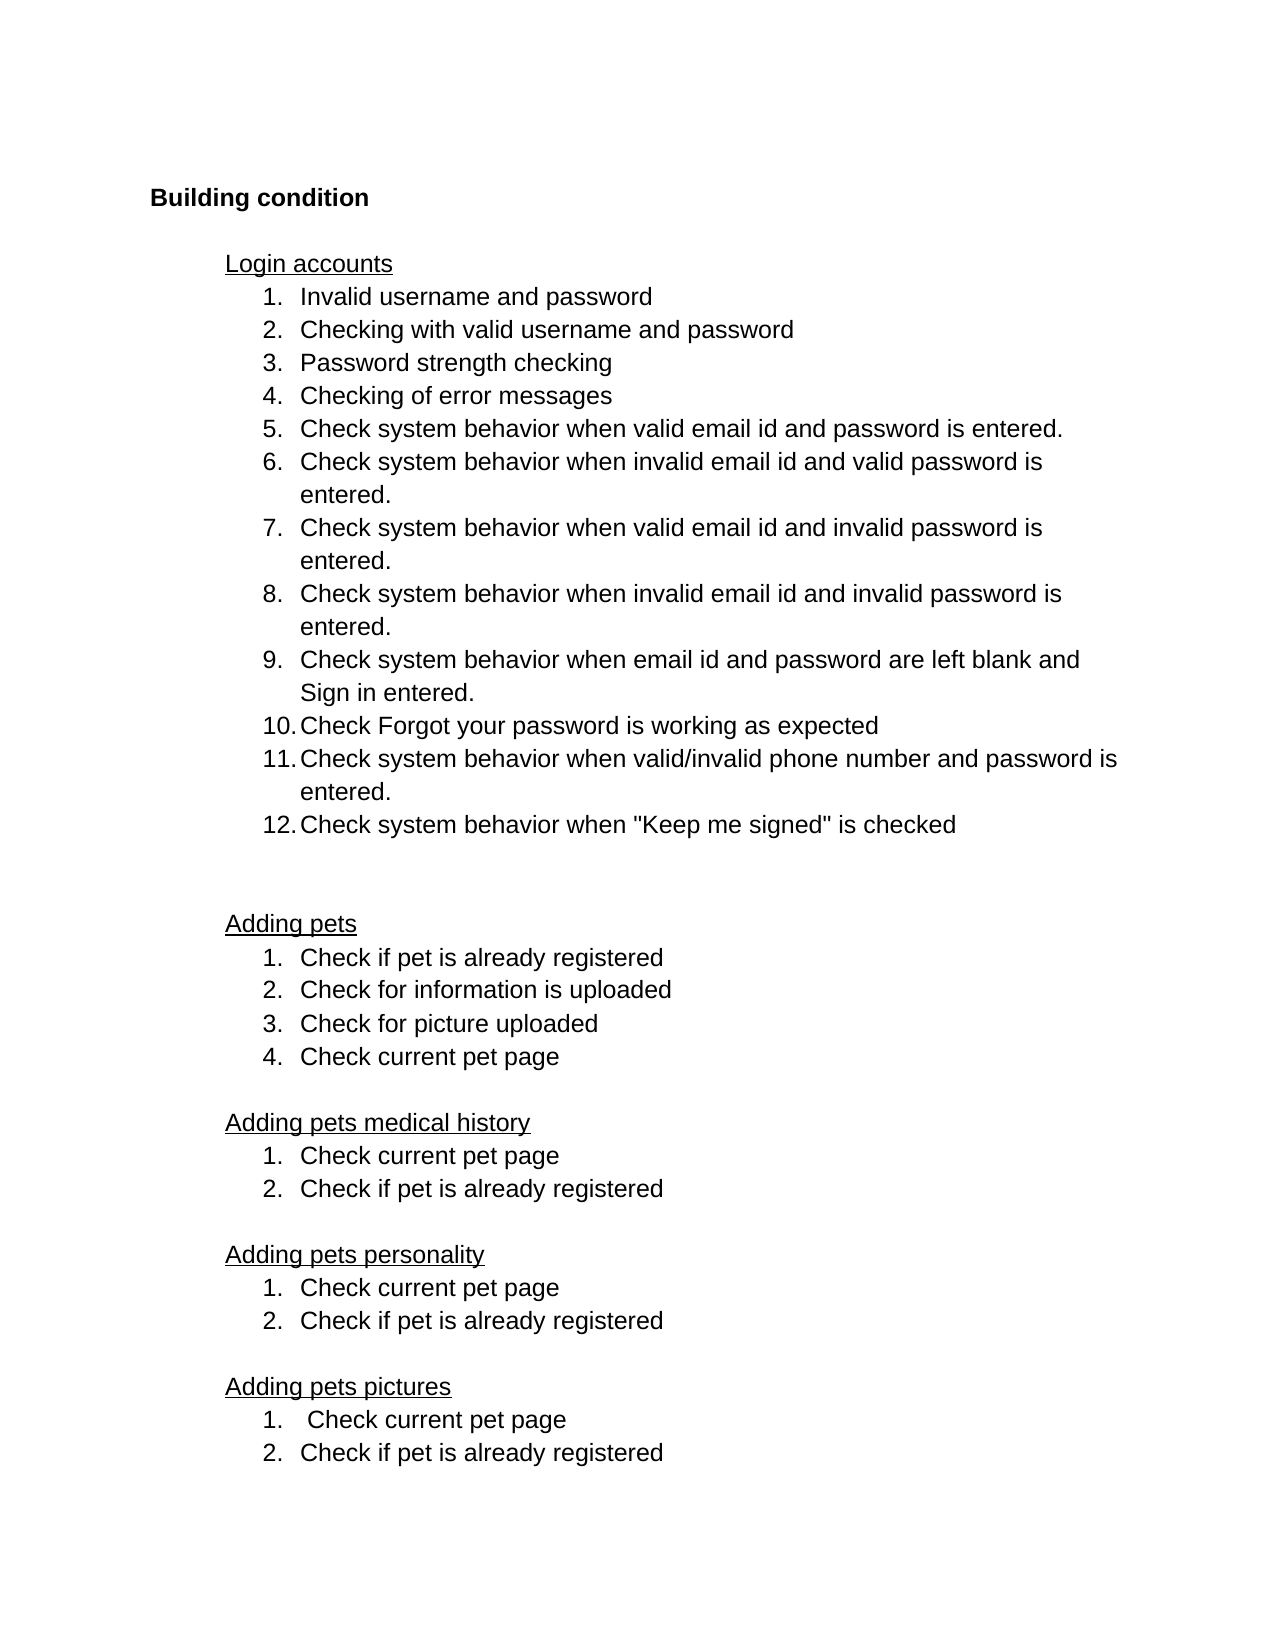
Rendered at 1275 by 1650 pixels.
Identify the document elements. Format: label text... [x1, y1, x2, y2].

text Adding pets personality [150, 1240, 1125, 1268]
list Check Forgot your password is working as expected [262, 711, 1125, 740]
list Check if pet is already registered [262, 1174, 1125, 1202]
list Check for information is uploaded [262, 976, 1125, 1004]
list Check system behavior when invalid email id and valid password is entered. [262, 447, 1125, 509]
list Check current pet page [262, 1273, 1125, 1301]
list Check system behavior when valid email id and invalid password is entered. [262, 513, 1125, 575]
list Check system behavior when invalid email id and invalid password is entered. [262, 579, 1125, 641]
list Checking of error messages [262, 381, 1125, 410]
list Check system behavior when valid/invalid phone number and password is entered. [262, 744, 1125, 806]
list Check system behavior when valid email id and password is entered. [262, 414, 1125, 443]
list Check system behavior when email id and password are left blank and Sign in entered. [262, 645, 1125, 707]
list Invalid username and password [262, 282, 1125, 311]
list Check system behavior when "Keep me signed" is checked [262, 810, 1125, 839]
list Check current pet page [262, 1042, 1125, 1070]
list Check if pet is already registered [262, 1438, 1125, 1467]
list Checking with valid username and password [262, 315, 1125, 344]
list Password strength checking [262, 348, 1125, 377]
text Building condition [150, 183, 1125, 212]
text Adding pets [150, 909, 1125, 938]
list Check for picture uploaded [262, 1008, 1125, 1037]
list Check if pet is already registered [262, 1306, 1125, 1334]
text Login accounts [150, 249, 1125, 278]
list Check if pet is already registered [262, 942, 1125, 971]
list Check current pet page [262, 1405, 1125, 1433]
text Adding pets medical history [150, 1108, 1125, 1136]
list Check current pet page [262, 1141, 1125, 1169]
text Adding pets pictures [150, 1372, 1125, 1401]
